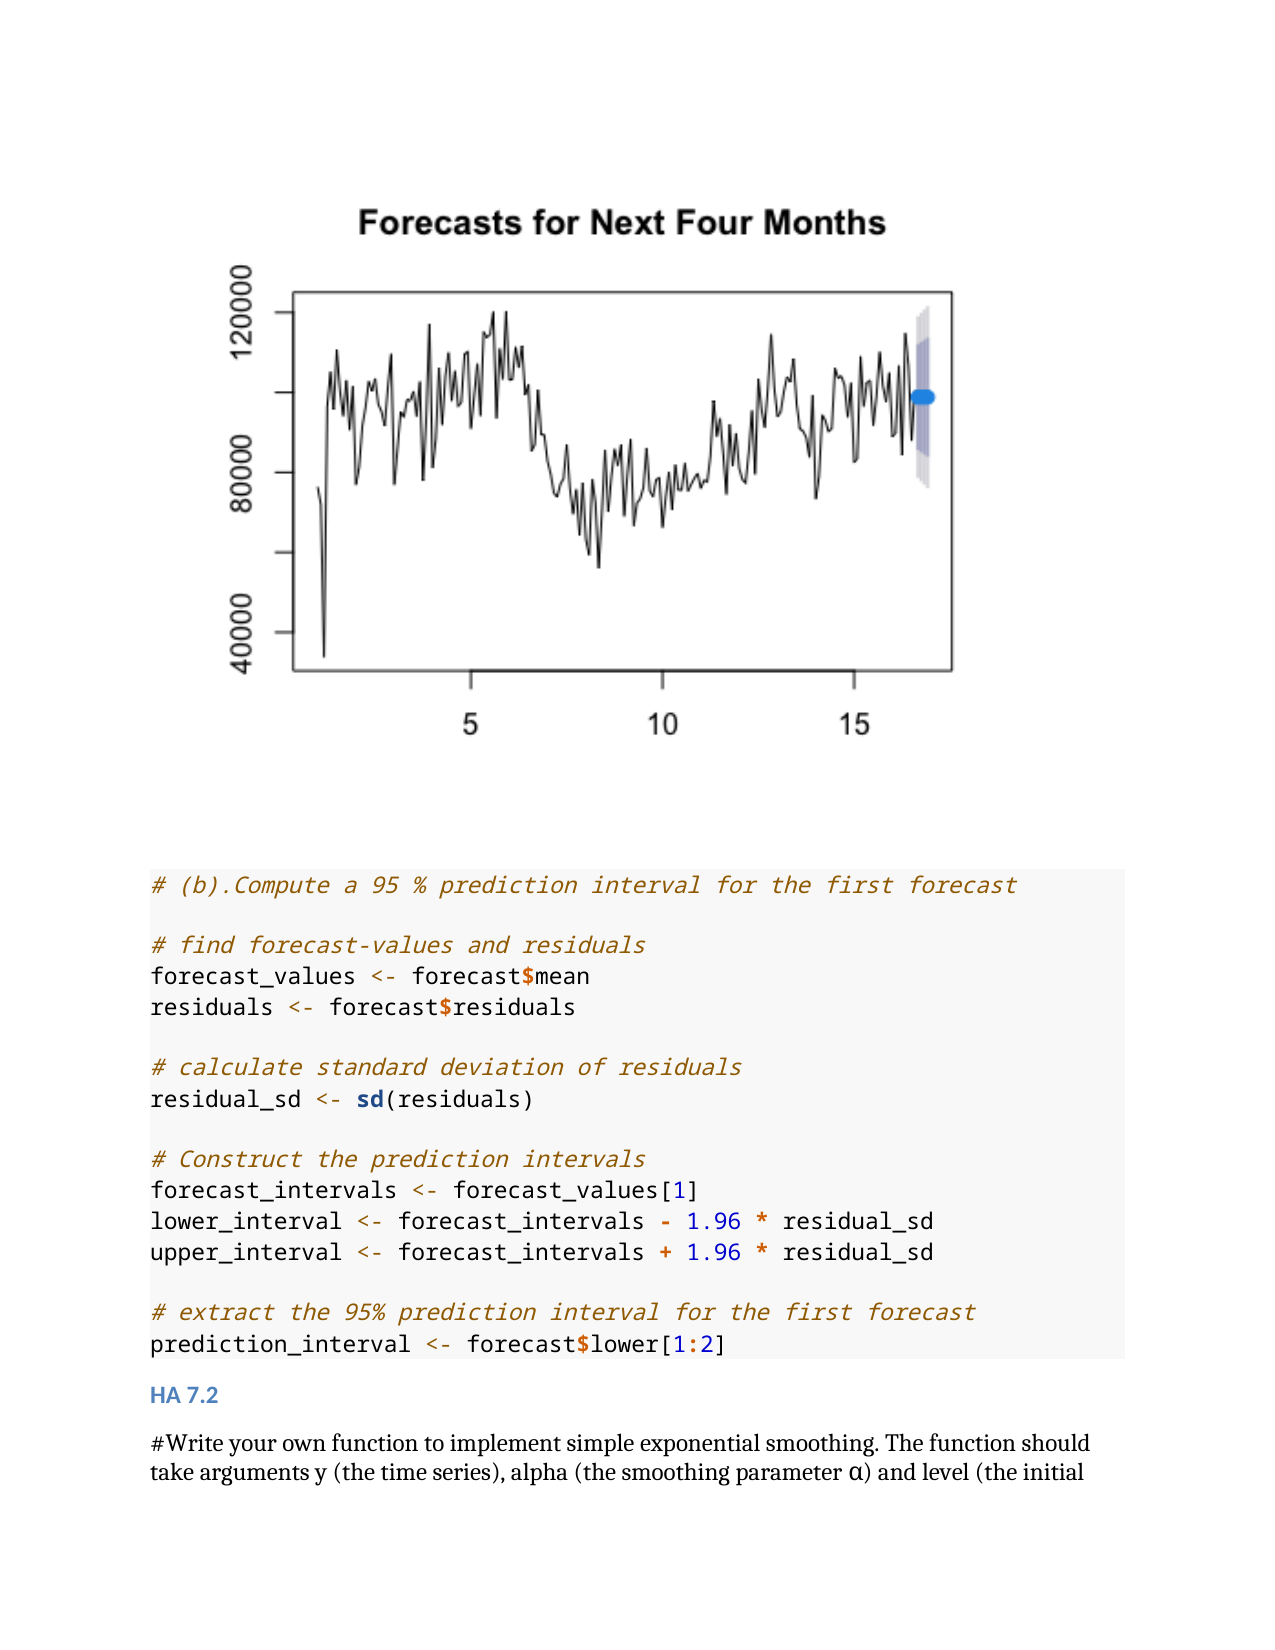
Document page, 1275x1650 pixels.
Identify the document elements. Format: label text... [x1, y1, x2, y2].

subtitle HA 7.2 [150, 1379, 1125, 1410]
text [150, 1429, 1125, 1486]
picture [150, 150, 1025, 850]
text # (b).Compute a 95 % prediction interval for the first forecast # find forecast-values and residuals forecast_values <- forecast$mean residuals <- forecast$residuals # calculate standard deviation of residuals residual_sd <- sd(residuals) # Construct the prediction intervals forecast_intervals <- forecast_values[1] lower_interval <- forecast_intervals - 1.96 * residual_sd upper_interval <- forecast_intervals + 1.96 * residual_sd # extract the 95% prediction interval for the first forecast prediction_interval <- forecast$lower[1:2] [150, 869, 1125, 1359]
